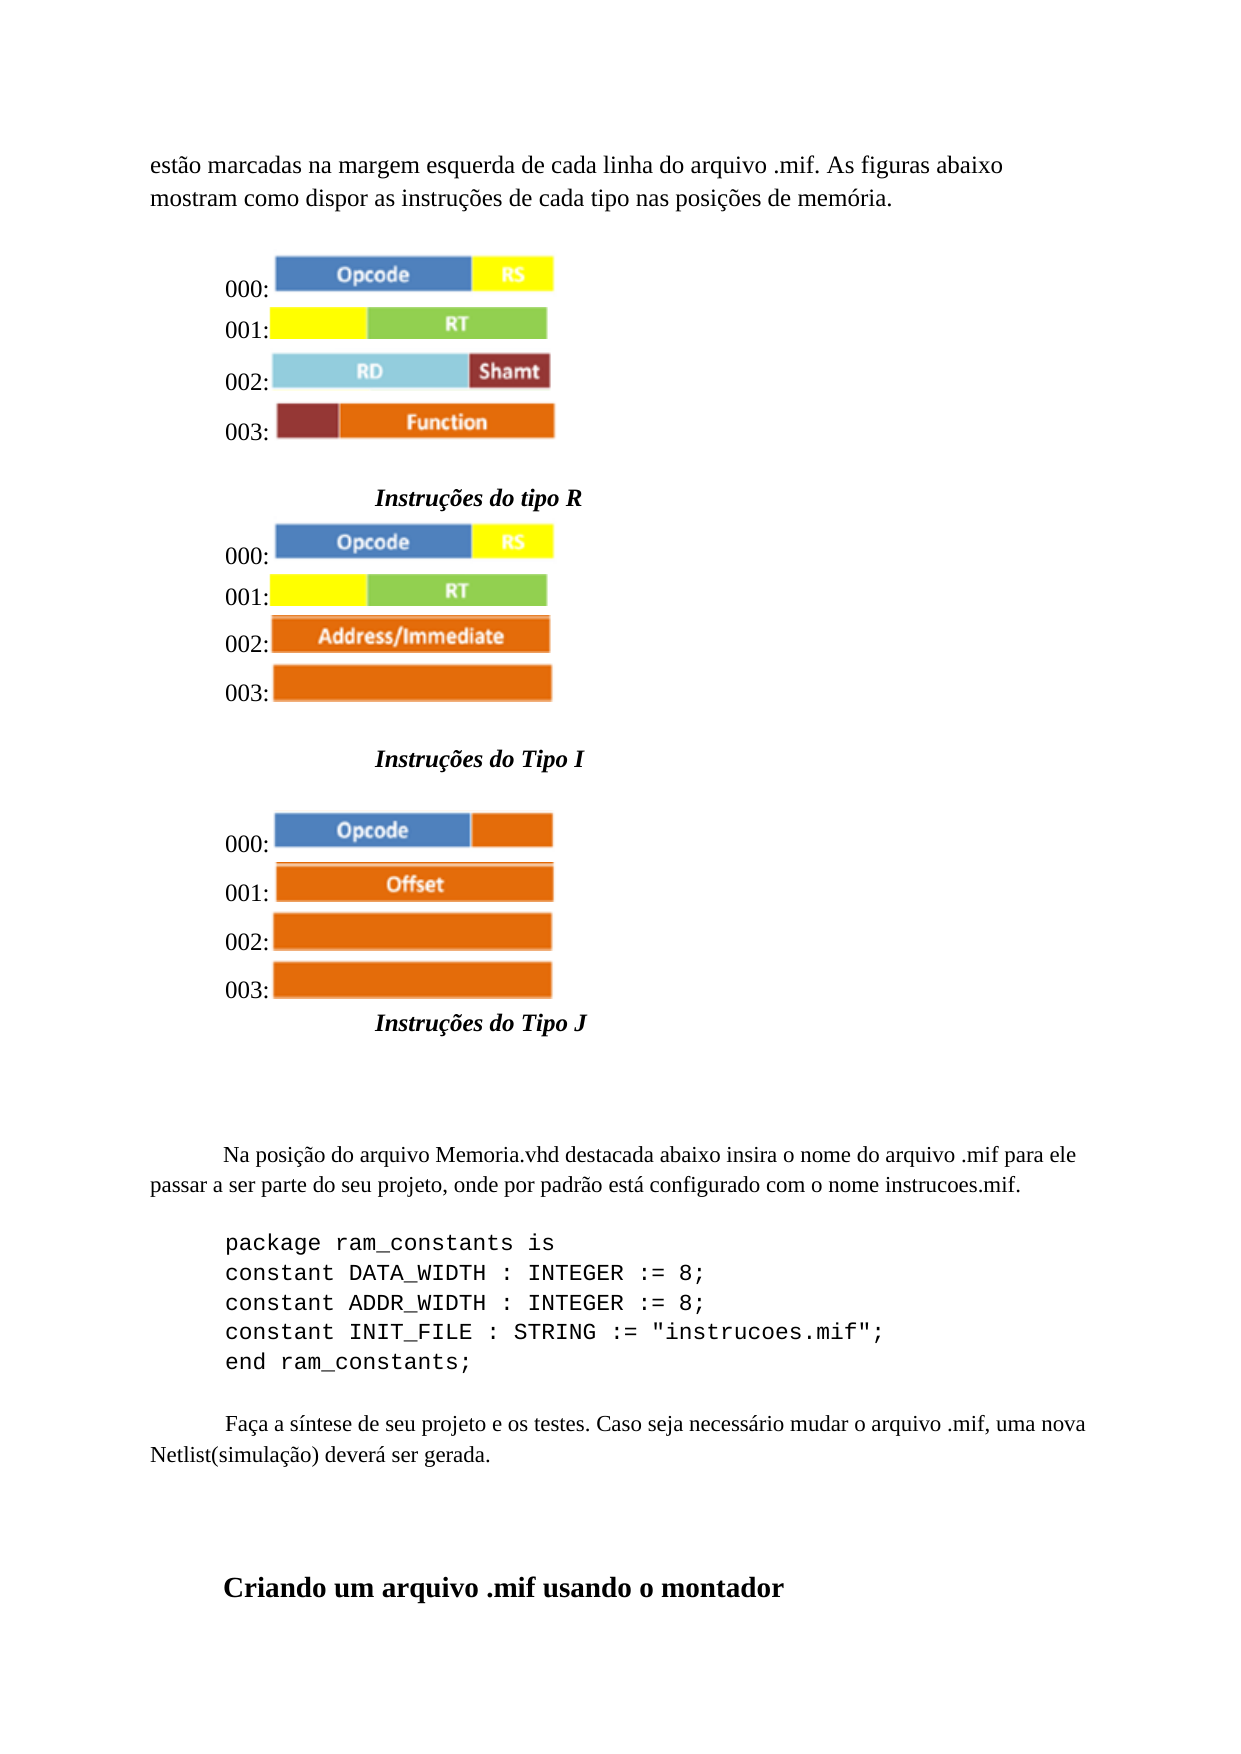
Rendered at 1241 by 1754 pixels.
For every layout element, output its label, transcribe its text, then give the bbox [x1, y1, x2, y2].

text Na posição do arquivo Memoria.vhd destacada abaixo insira o nome do arquivo .mif para ele passar a ser parte do seu projeto, onde por padrão está configurado com o nome instrucoes.mif. [150, 1141, 1090, 1197]
text package ram_constants is [150, 1231, 1090, 1257]
picture [269, 662, 556, 702]
text constant DATA_WIDTH : INTEGER := 8; [150, 1261, 1090, 1287]
text Instruções do tipo R [150, 483, 1090, 512]
picture [269, 249, 567, 298]
text end ram_constants; [150, 1350, 1090, 1376]
text Instruções do Tipo J [150, 1008, 1090, 1037]
picture [269, 911, 556, 951]
picture [269, 615, 551, 653]
picture [269, 516, 567, 565]
picture [269, 400, 557, 441]
picture [269, 959, 556, 999]
picture [269, 348, 551, 391]
picture [269, 810, 561, 853]
text constant ADDR_WIDTH : INTEGER := 8; [150, 1291, 1090, 1317]
picture [269, 862, 557, 902]
picture [269, 574, 548, 606]
text Faça a síntese de seu projeto e os testes. Caso seja necessário mudar o arquivo .mif, uma nova Netlist(simulação) deverá ser gerada. [150, 1410, 1090, 1467]
text constant INIT_FILE : STRING := "instrucoes.mif"; [150, 1321, 1090, 1347]
picture [269, 307, 548, 339]
text Instruções do Tipo I [150, 744, 1090, 773]
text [150, 150, 1090, 212]
text Criando um arquivo .mif usando o montador [150, 1570, 1090, 1603]
